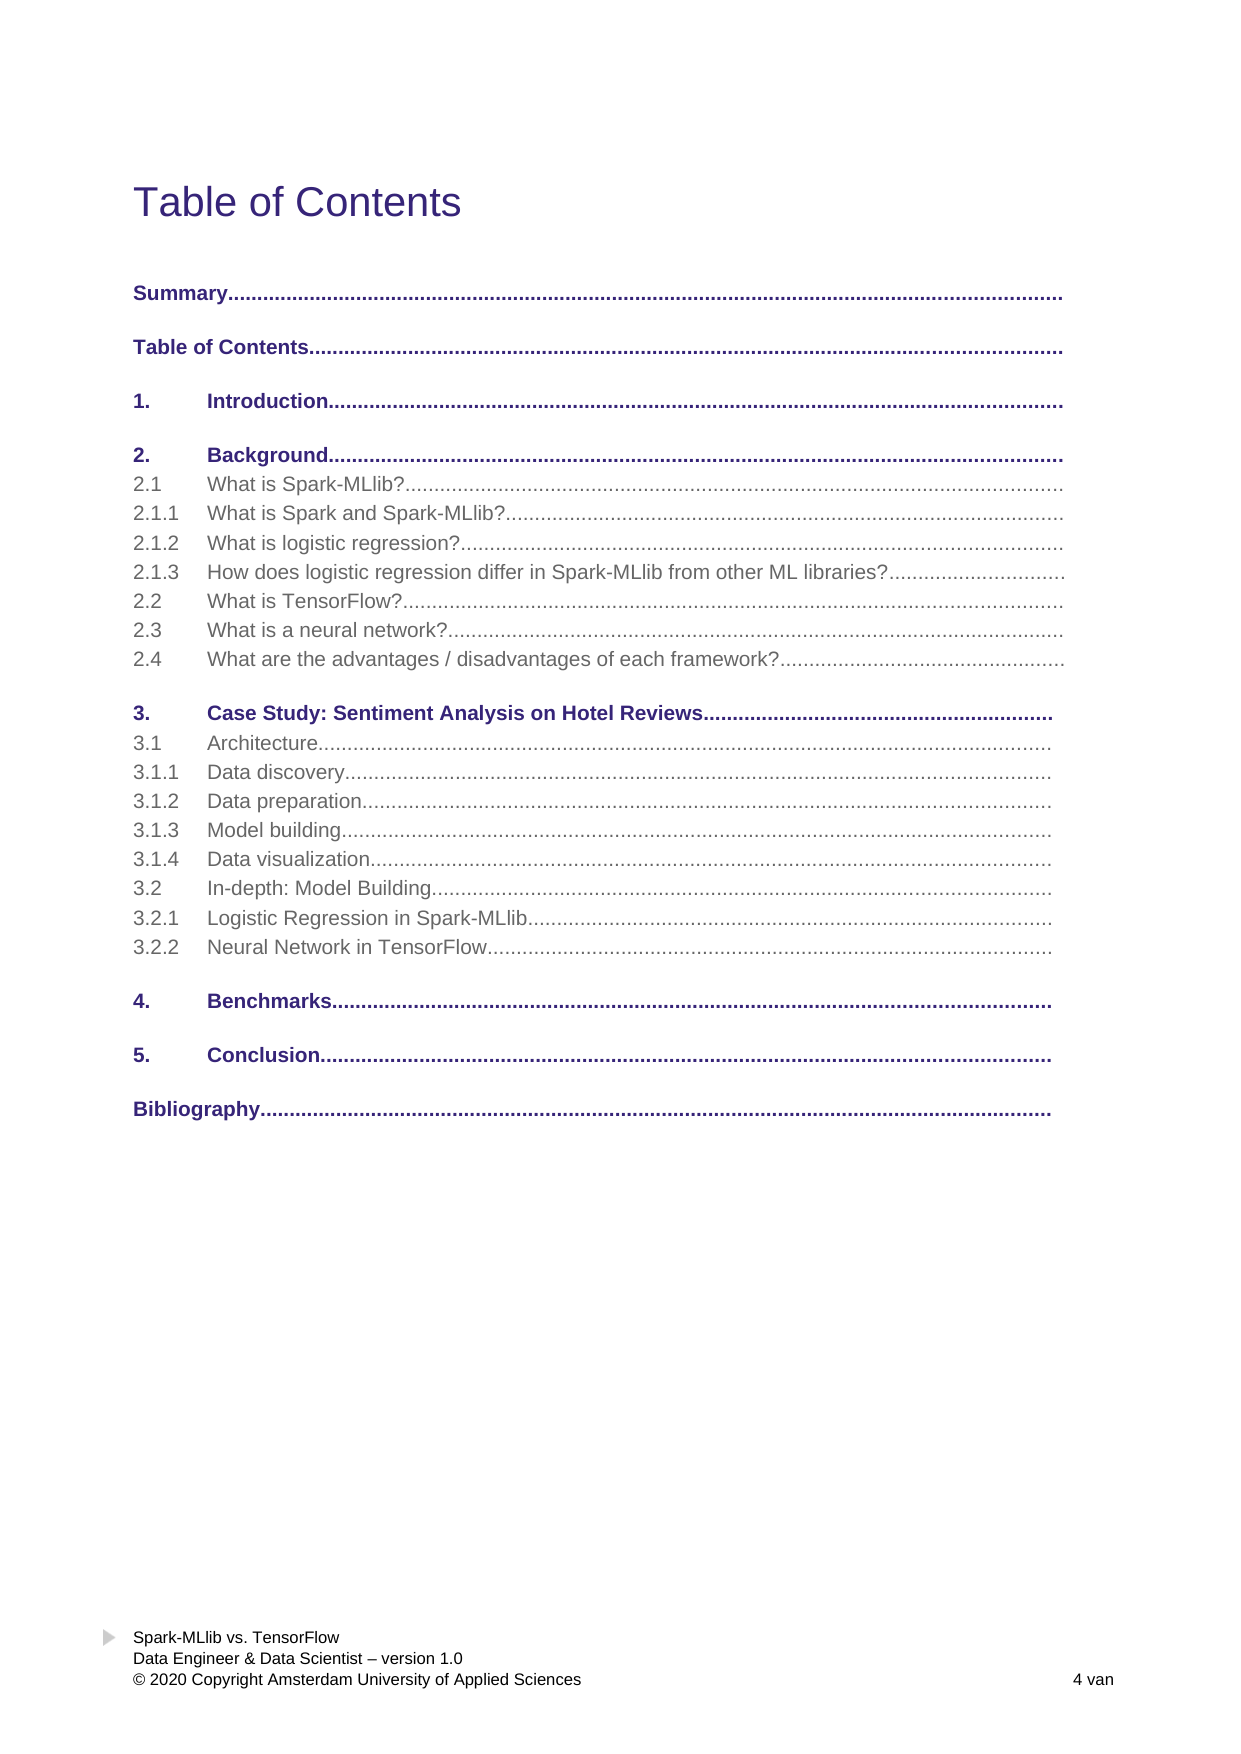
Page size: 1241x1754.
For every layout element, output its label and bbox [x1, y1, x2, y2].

picture [103, 1628, 117, 1646]
